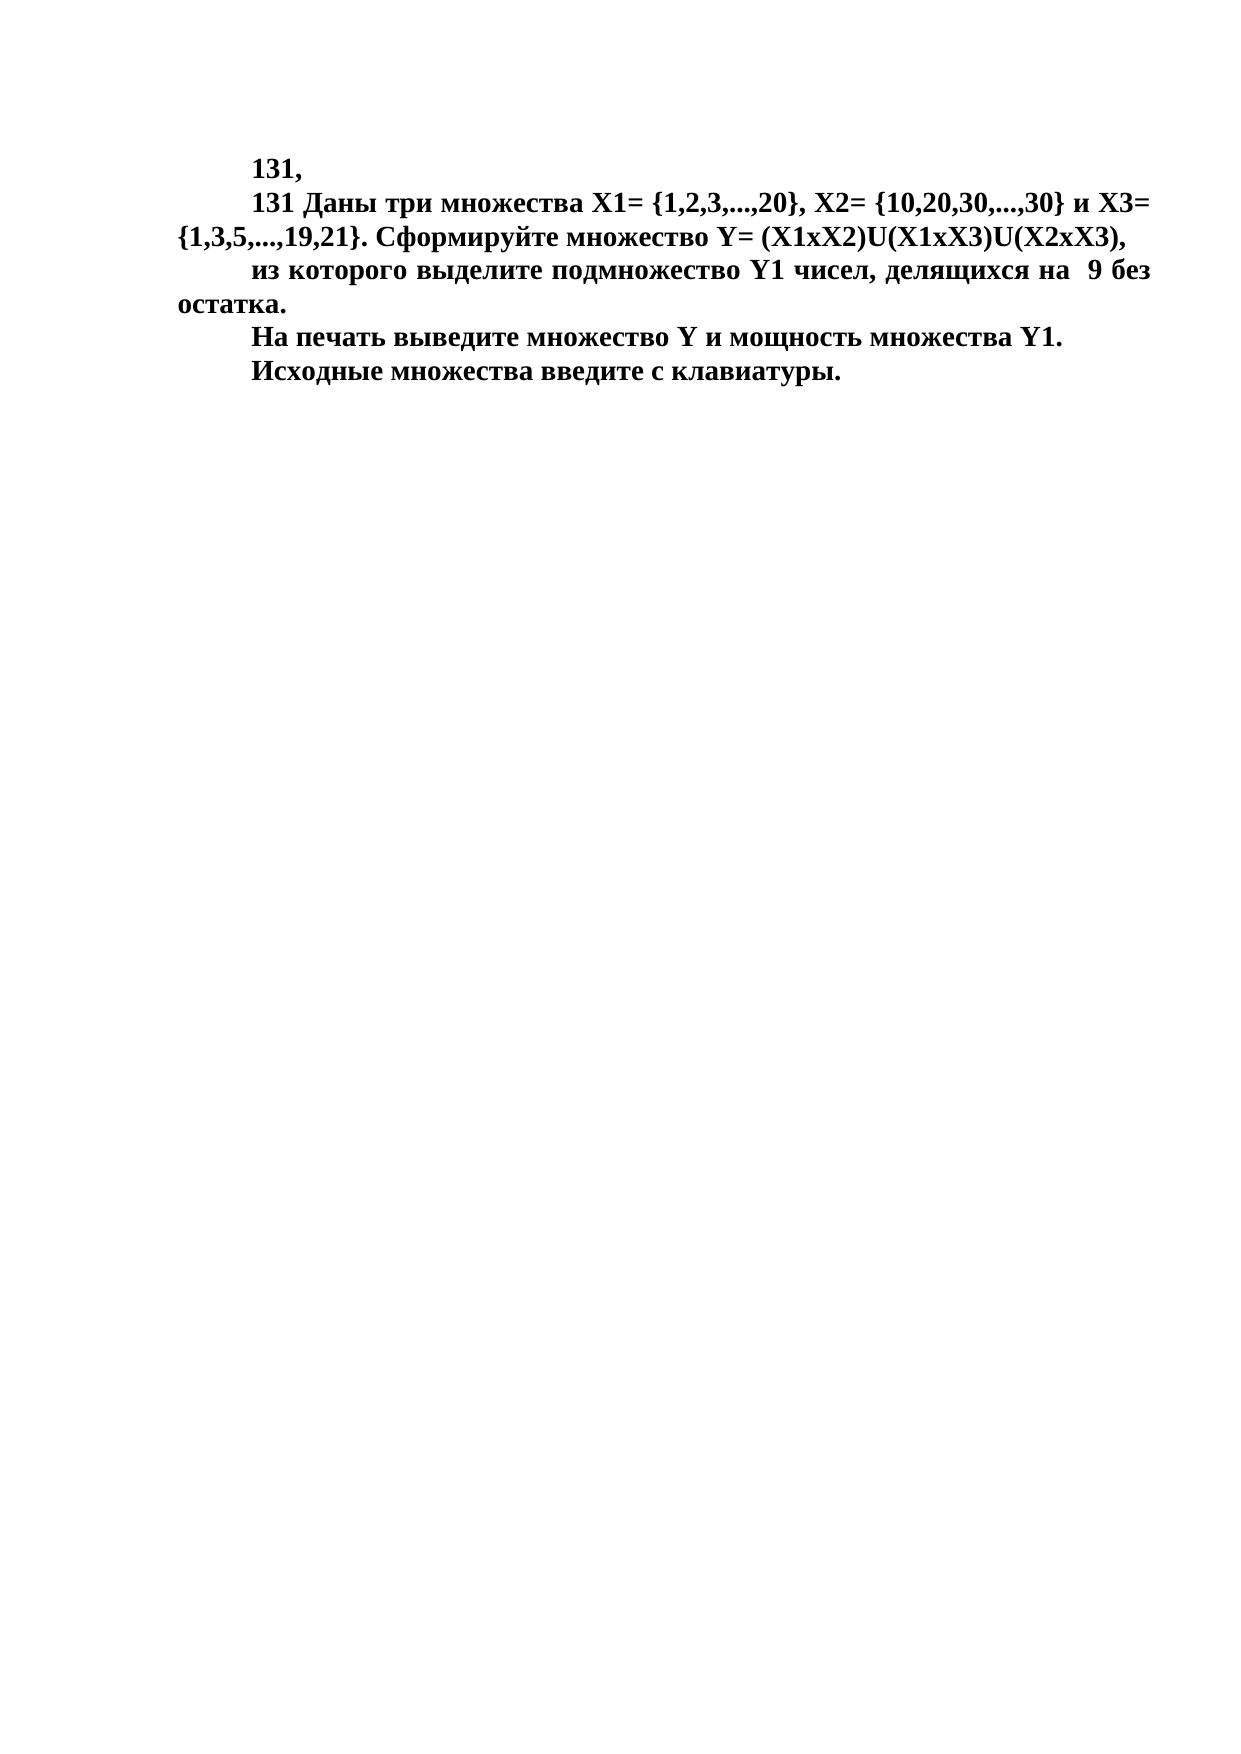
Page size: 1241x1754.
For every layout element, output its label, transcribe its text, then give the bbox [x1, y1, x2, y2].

text На печать выведите множество Y и мощность множества Y1. [177, 319, 1152, 353]
text Исходные множества введите с клавиатуры. [177, 353, 1152, 386]
text 131 Даны три множества X1= {1,2,3,...,20}, X2= {10,20,30,...,30} и X3= {1,3,5,...,19,21}. Сформируйте множество Y= (X1xX2)U(X1xX3)U(X2xX3), [177, 185, 1152, 252]
text 131, [177, 152, 1152, 185]
text из которого выделите подмножество Y1 чисел, делящихся на 9 без остатка. [177, 252, 1152, 319]
